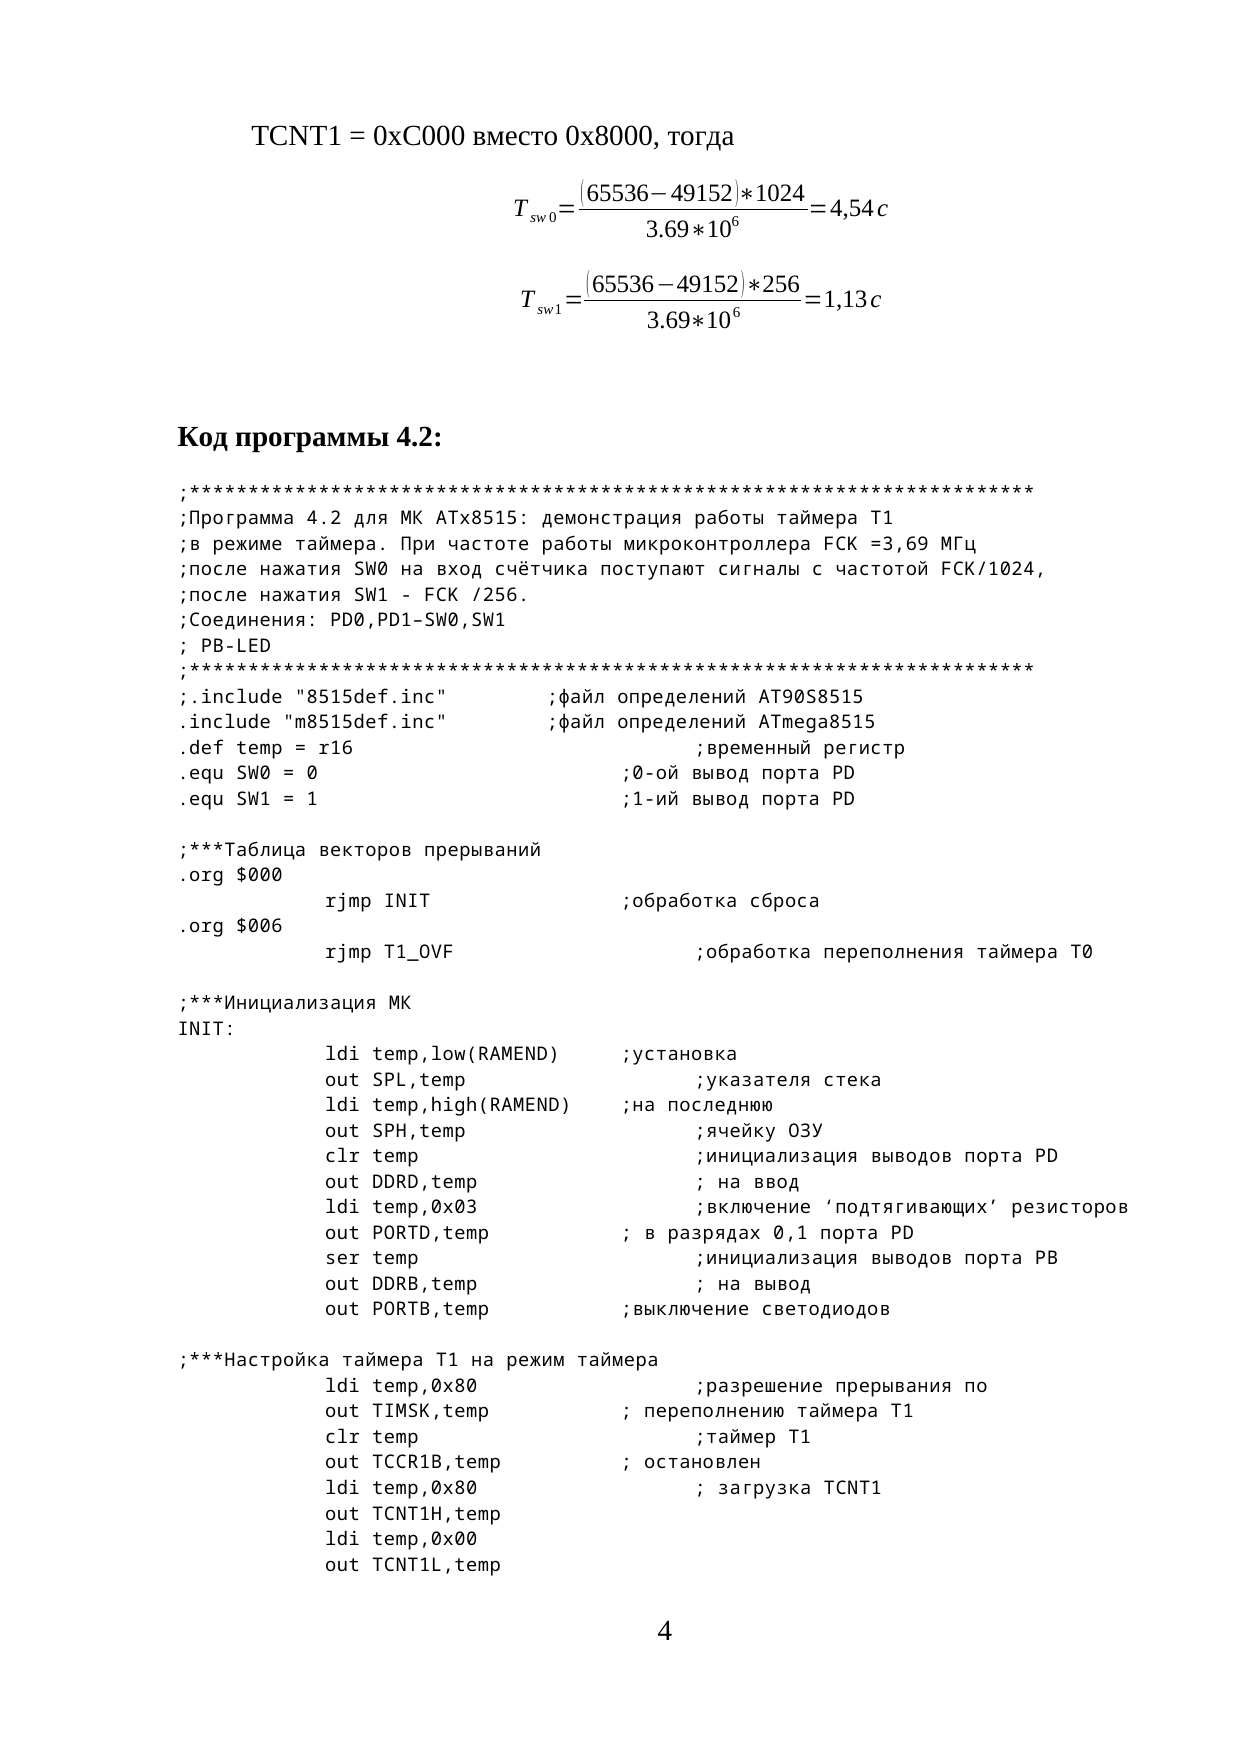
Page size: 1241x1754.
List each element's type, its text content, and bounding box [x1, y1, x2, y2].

title out DDRB,temp ; на вывод [177, 1270, 1152, 1296]
title out SPL,temp ;указателя стека [177, 1066, 1152, 1091]
title ; PB-LED [177, 632, 1152, 658]
title out PORTD,temp ; в разрядах 0,1 порта PD [177, 1219, 1152, 1244]
title ;***Инициализация МК [177, 989, 1152, 1015]
title out TCCR1B,temp ; остановлен [177, 1449, 1152, 1474]
title .org $006 [177, 913, 1152, 938]
title clr temp ;таймер Т1 [177, 1423, 1152, 1449]
title ;после нажатия SW1 - FCK /256. [177, 581, 1152, 607]
title out TCNT1H,temp [177, 1500, 1152, 1525]
title ldi temp,0x80 ;разрешение прерывания по [177, 1372, 1152, 1398]
title out TIMSK,temp ; переполнению таймера Т1 [177, 1398, 1152, 1423]
title ;.include "8515def.inc" ;файл определений AT90S8515 [177, 683, 1152, 709]
title ;Соединения: PD0,PD1–SW0,SW1 [177, 607, 1152, 632]
title ldi temp,high(RAMEND) ;на последнюю [177, 1091, 1152, 1117]
title INIT: [177, 1015, 1152, 1040]
title out TCNT1L,temp [177, 1551, 1152, 1576]
title ldi temp,low(RAMEND) ;установка [177, 1040, 1152, 1066]
title rjmp T1_OVF ;обработка переполнения таймера T0 [177, 938, 1152, 964]
title ;***Настройка таймера Т1 на режим таймера [177, 1347, 1152, 1372]
title ldi temp,0x00 [177, 1525, 1152, 1551]
title .equ SW1 = 1 ;1-ий вывод порта PD [177, 785, 1152, 811]
title .include "m8515def.inc" ;файл определений ATmega8515 [177, 709, 1152, 734]
title ;************************************************************************ [177, 479, 1152, 504]
title rjmp INIT ;обработка сброса [177, 887, 1152, 913]
title ;************************************************************************ [177, 658, 1152, 683]
title ;Программа 4.2 для МК ATx8515: демонстрация работы таймера Т1 [177, 504, 1152, 530]
title out SPH,temp ;ячейку ОЗУ [177, 1117, 1152, 1142]
text Код программы 4.2: [177, 419, 1152, 453]
title clr temp ;инициализация выводов порта PD [177, 1142, 1152, 1168]
title ;после нажатия SW0 на вход счётчика поступают сигналы с частотой FCK/1024, [177, 556, 1152, 581]
title ldi temp,0x03 ;включение ‘подтягивающих’ резисторов [177, 1193, 1152, 1219]
title ;***Таблица векторов прерываний [177, 836, 1152, 862]
title ;в режиме таймера. При частоте работы микроконтроллера FCK =3,69 МГц [177, 530, 1152, 556]
title ldi temp,0x80 ; загрузка TCNT1 [177, 1474, 1152, 1500]
title out DDRD,temp ; на ввод [177, 1168, 1152, 1193]
title ser temp ;инициализация выводов порта PB [177, 1244, 1152, 1270]
text TCNT1 = 0xC000 вместо 0x8000, тогда [177, 118, 1152, 152]
title .org $000 [177, 862, 1152, 887]
title out PORTB,temp ;выключение светодиодов [177, 1296, 1152, 1321]
title .equ SW0 = 0 ;0-ой вывод порта PD [177, 760, 1152, 785]
title .def temp = r16 ;временный регистр [177, 734, 1152, 760]
